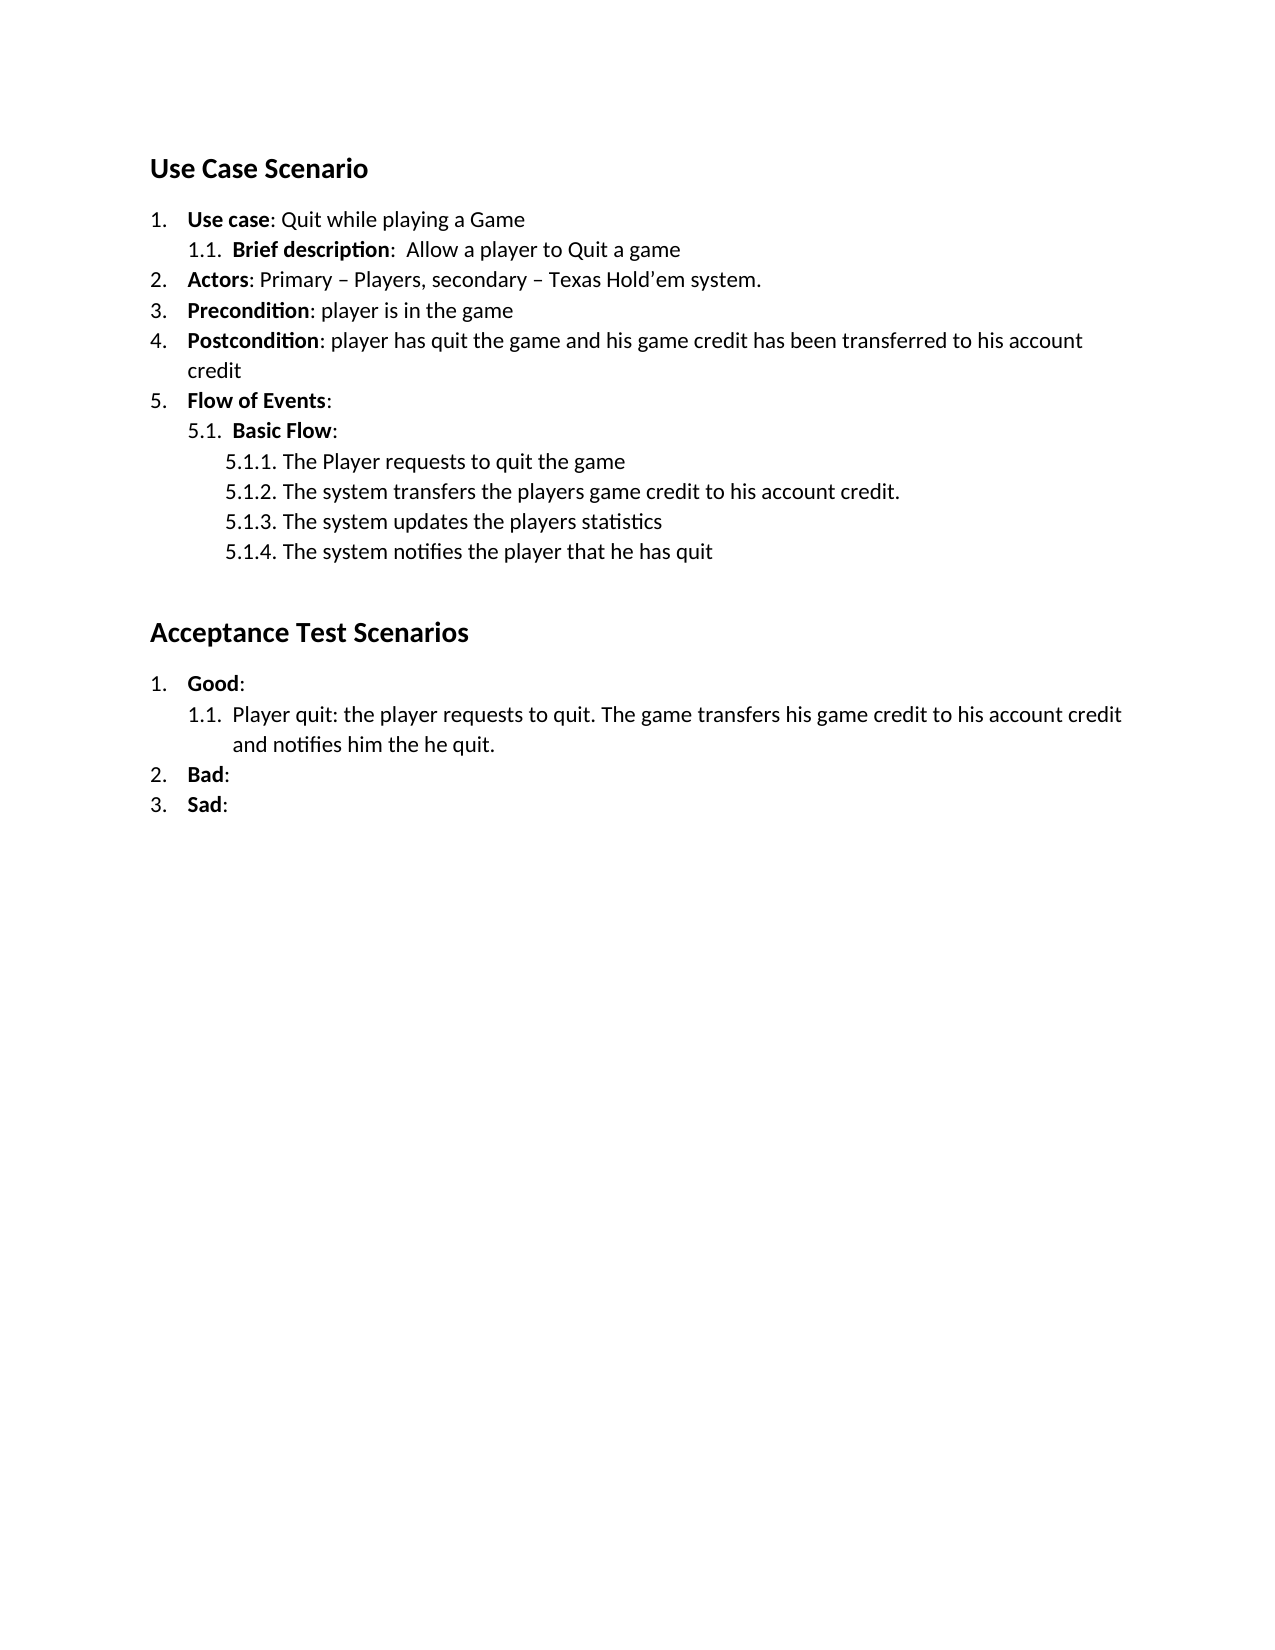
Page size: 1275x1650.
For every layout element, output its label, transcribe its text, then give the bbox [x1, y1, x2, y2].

list Actors: Primary – Players, secondary – Texas Hold’em system. [150, 266, 1125, 293]
list Precondition: player is in the game [150, 296, 1125, 324]
list Flow of Events: [150, 386, 1125, 414]
text Acceptance Test Scenarios [150, 614, 1125, 650]
list Use case: Quit while playing a Game [150, 205, 1125, 233]
list The system updates the players statistics [225, 507, 1125, 535]
list The Player requests to quit the game [225, 447, 1125, 475]
text Use Case Scenario [150, 150, 1125, 186]
list Player quit: the player requests to quit. The game transfers his game credit to his account credit and notifies him the he quit. [187, 700, 1125, 758]
list The system notifies the player that he has quit [225, 537, 1125, 596]
list Basic Flow: [187, 417, 1125, 444]
list The system transfers the players game credit to his account credit. [225, 477, 1125, 505]
list Good: [150, 669, 1125, 698]
list Sad: [150, 790, 1125, 818]
list Bad: [150, 760, 1125, 788]
list Postcondition: player has quit the game and his game credit has been transferred to his account credit [150, 326, 1125, 384]
list Brief description: Allow a player to Quit a game [187, 235, 1125, 263]
